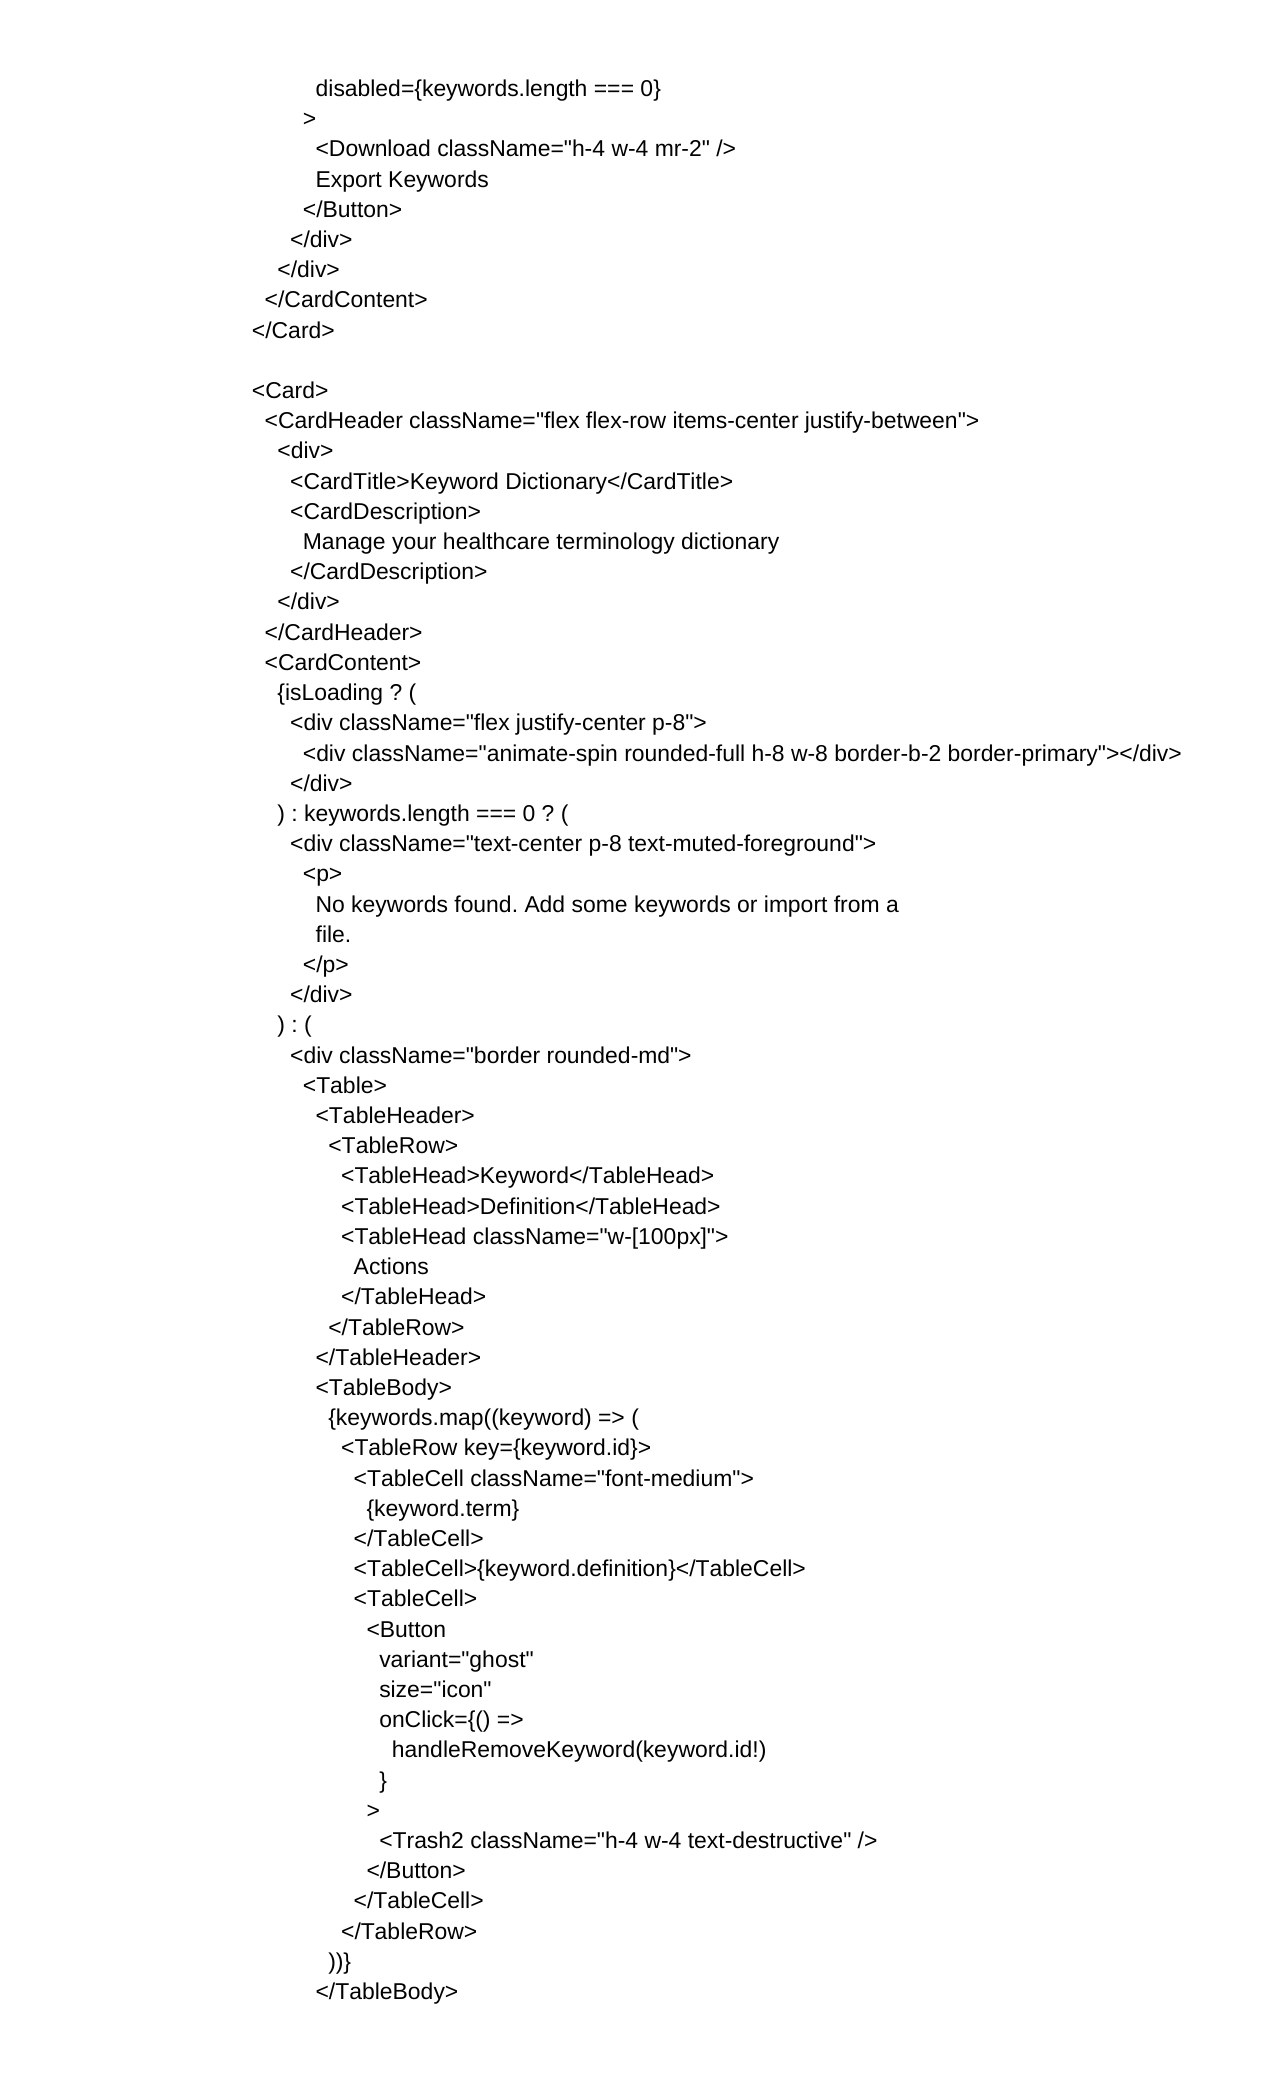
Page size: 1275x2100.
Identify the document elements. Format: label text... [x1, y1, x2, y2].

text </TableBody> [150, 1978, 1200, 2004]
text </CardDescription> [150, 558, 1200, 585]
text No keywords found. Add some keywords or import from a [150, 891, 1200, 917]
text <CardDescription> [150, 498, 1200, 524]
text <div className="animate-spin rounded-full h-8 w-8 border-b-2 border-primary"></div> [150, 739, 1200, 766]
text handleRemoveKeyword(keyword.id!) [150, 1736, 1200, 1763]
text <Card> [150, 377, 1200, 403]
text <TableHead>Keyword</TableHead> [150, 1162, 1200, 1189]
text {keyword.term} [150, 1495, 1200, 1521]
text </div> [150, 981, 1200, 1008]
text </div> [150, 588, 1200, 615]
text {isLoading ? ( [150, 679, 1200, 706]
text size="icon" [150, 1676, 1200, 1702]
text <Trash2 className="h-4 w-4 text-destructive" /> [150, 1827, 1200, 1853]
text </div> [150, 256, 1200, 283]
text } [150, 1767, 1200, 1793]
text <p> [150, 860, 1200, 887]
text <div> [150, 437, 1200, 464]
text <CardHeader className="flex flex-row items-center justify-between"> [150, 407, 1200, 434]
text <Table> [150, 1072, 1200, 1098]
text Export Keywords [150, 166, 1200, 192]
text <TableCell> [150, 1585, 1200, 1612]
text </TableRow> [150, 1918, 1200, 1944]
text </CardContent> [150, 286, 1200, 313]
text </p> [150, 951, 1200, 977]
text disabled={keywords.length === 0} [150, 75, 1200, 101]
text <TableRow key={keyword.id}> [150, 1434, 1200, 1461]
text <div className="text-center p-8 text-muted-foreground"> [150, 830, 1200, 857]
text </Card> [150, 317, 1200, 343]
text </Button> [150, 1857, 1200, 1884]
text </TableCell> [150, 1525, 1200, 1551]
text <Button [150, 1616, 1200, 1642]
text > [150, 105, 1200, 132]
text ) : keywords.length === 0 ? ( [150, 800, 1200, 826]
text <TableHeader> [150, 1102, 1200, 1128]
text > [150, 1797, 1200, 1823]
text </TableRow> [150, 1313, 1200, 1340]
text <div className="border rounded-md"> [150, 1042, 1200, 1068]
text ))} [150, 1948, 1200, 1974]
text </TableHeader> [150, 1344, 1200, 1370]
text onClick={() => [150, 1706, 1200, 1733]
text <CardContent> [150, 649, 1200, 675]
text </Button> [150, 196, 1200, 222]
text variant="ghost" [150, 1646, 1200, 1672]
text Manage your healthcare terminology dictionary [150, 528, 1200, 554]
text </div> [150, 226, 1200, 252]
text <TableCell className="font-medium"> [150, 1464, 1200, 1491]
text {keywords.map((keyword) => ( [150, 1404, 1200, 1431]
text <TableRow> [150, 1132, 1200, 1159]
text <TableCell>{keyword.definition}</TableCell> [150, 1555, 1200, 1582]
text </CardHeader> [150, 619, 1200, 645]
text <div className="flex justify-center p-8"> [150, 709, 1200, 736]
text <CardTitle>Keyword Dictionary</CardTitle> [150, 468, 1200, 494]
text ) : ( [150, 1011, 1200, 1038]
text Actions [150, 1253, 1200, 1279]
text <Download className="h-4 w-4 mr-2" /> [150, 135, 1200, 162]
text <TableHead className="w-[100px]"> [150, 1223, 1200, 1249]
text </TableHead> [150, 1283, 1200, 1310]
text </TableCell> [150, 1887, 1200, 1914]
text file. [150, 921, 1200, 947]
text <TableHead>Definition</TableHead> [150, 1193, 1200, 1219]
text </div> [150, 770, 1200, 796]
text <TableBody> [150, 1374, 1200, 1400]
